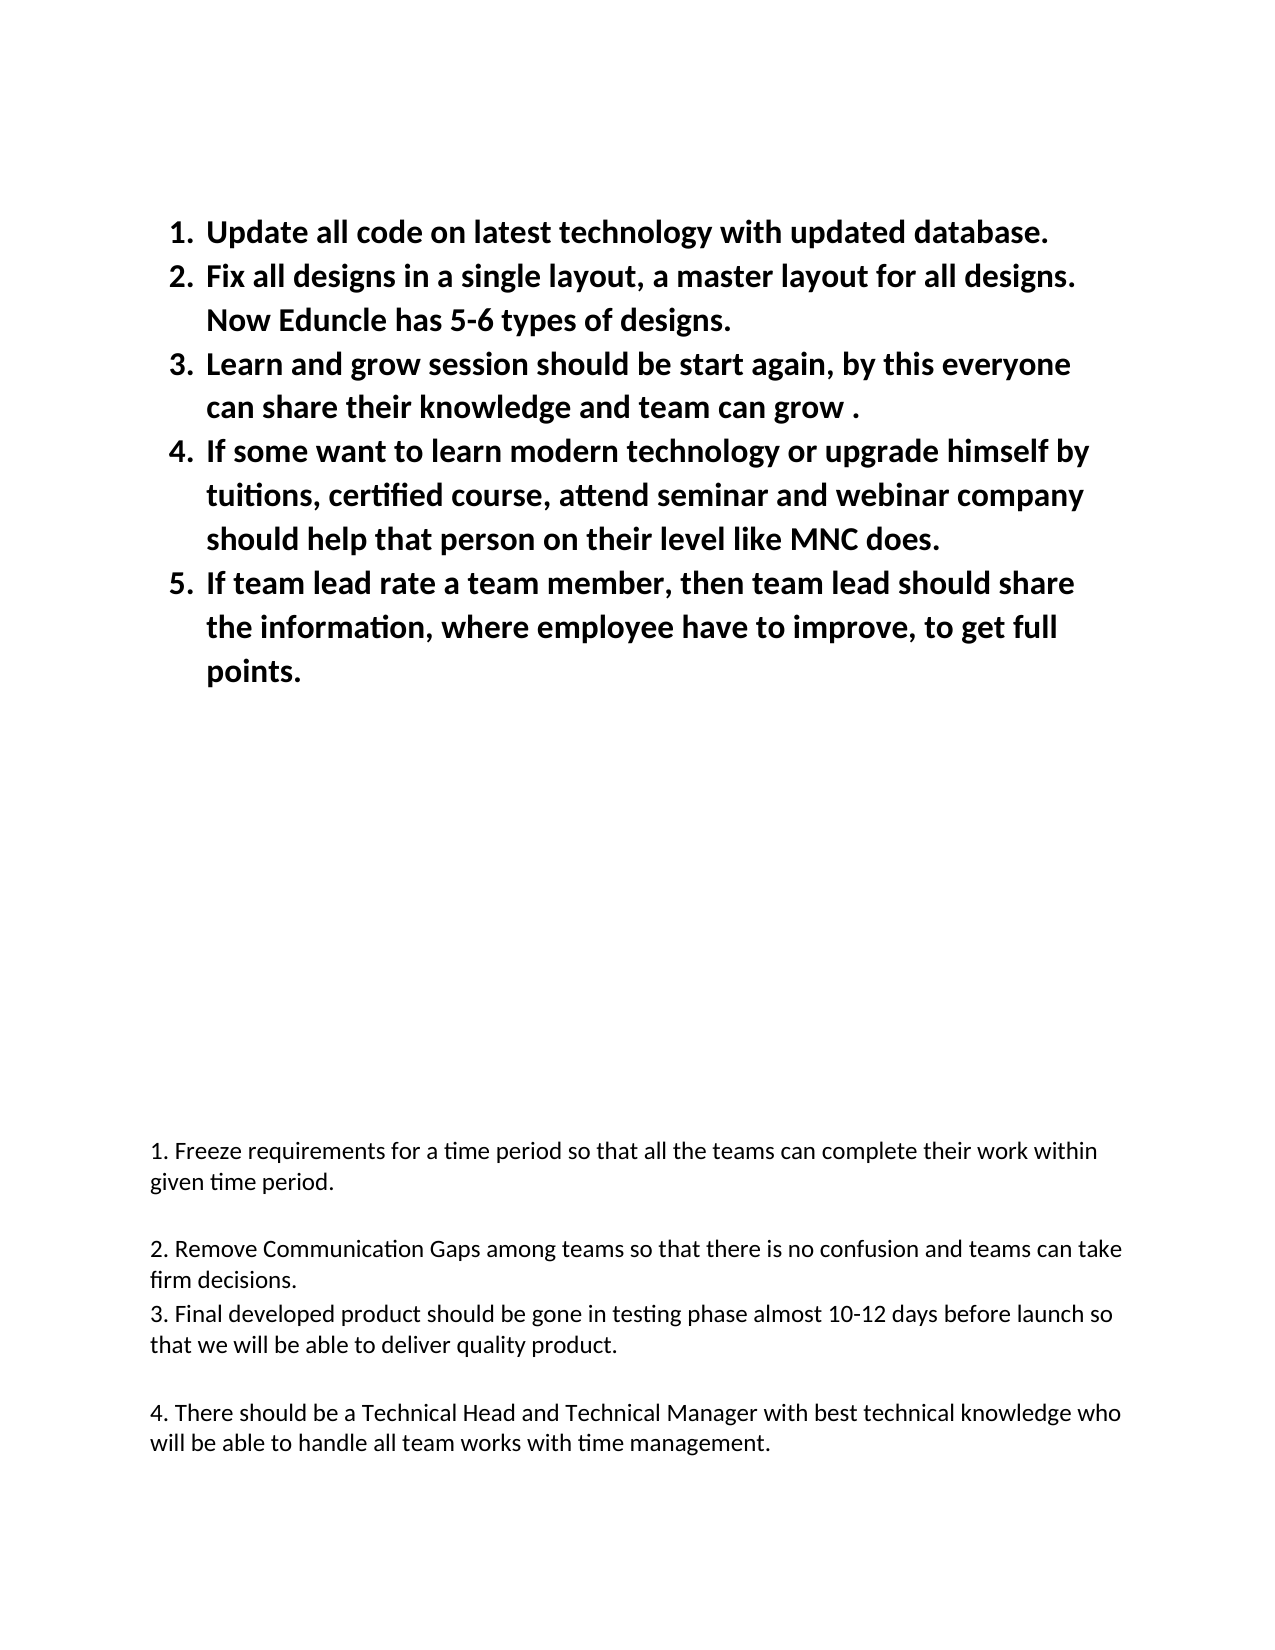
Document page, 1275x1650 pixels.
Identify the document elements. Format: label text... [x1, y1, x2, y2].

list Fix all designs in a single layout, a master layout for all designs. Now Eduncle has 5-6 types of designs. [169, 254, 1125, 339]
list If team lead rate a team member, then team lead should share the information, where employee have to improve, to get full points. [169, 562, 1125, 691]
list Learn and grow session should be start again, by this everyone can share their knowledge and team can grow . [169, 342, 1125, 427]
text 3. Final developed product should be gone in testing phase almost 10-12 days before launch so that we will be able to deliver quality product. [150, 1298, 1125, 1359]
text 2. Remove Communication Gaps among teams so that there is no confusion and teams can take firm decisions. [297, 1233, 1125, 1294]
text 4. There should be a Technical Head and Technical Manager with best technical knowledge who will be able to handle all team works with time management. [772, 1397, 1125, 1458]
text 1. Freeze requirements for a time period so that all the teams can complete their work within given time period. [335, 1135, 1125, 1196]
list Update all code on latest technology with updated database. [169, 211, 1125, 251]
list If some want to learn modern technology or upgrade himself by tuitions, certified course, attend seminar and webinar company should help that person on their level like MNC does. [169, 430, 1125, 559]
